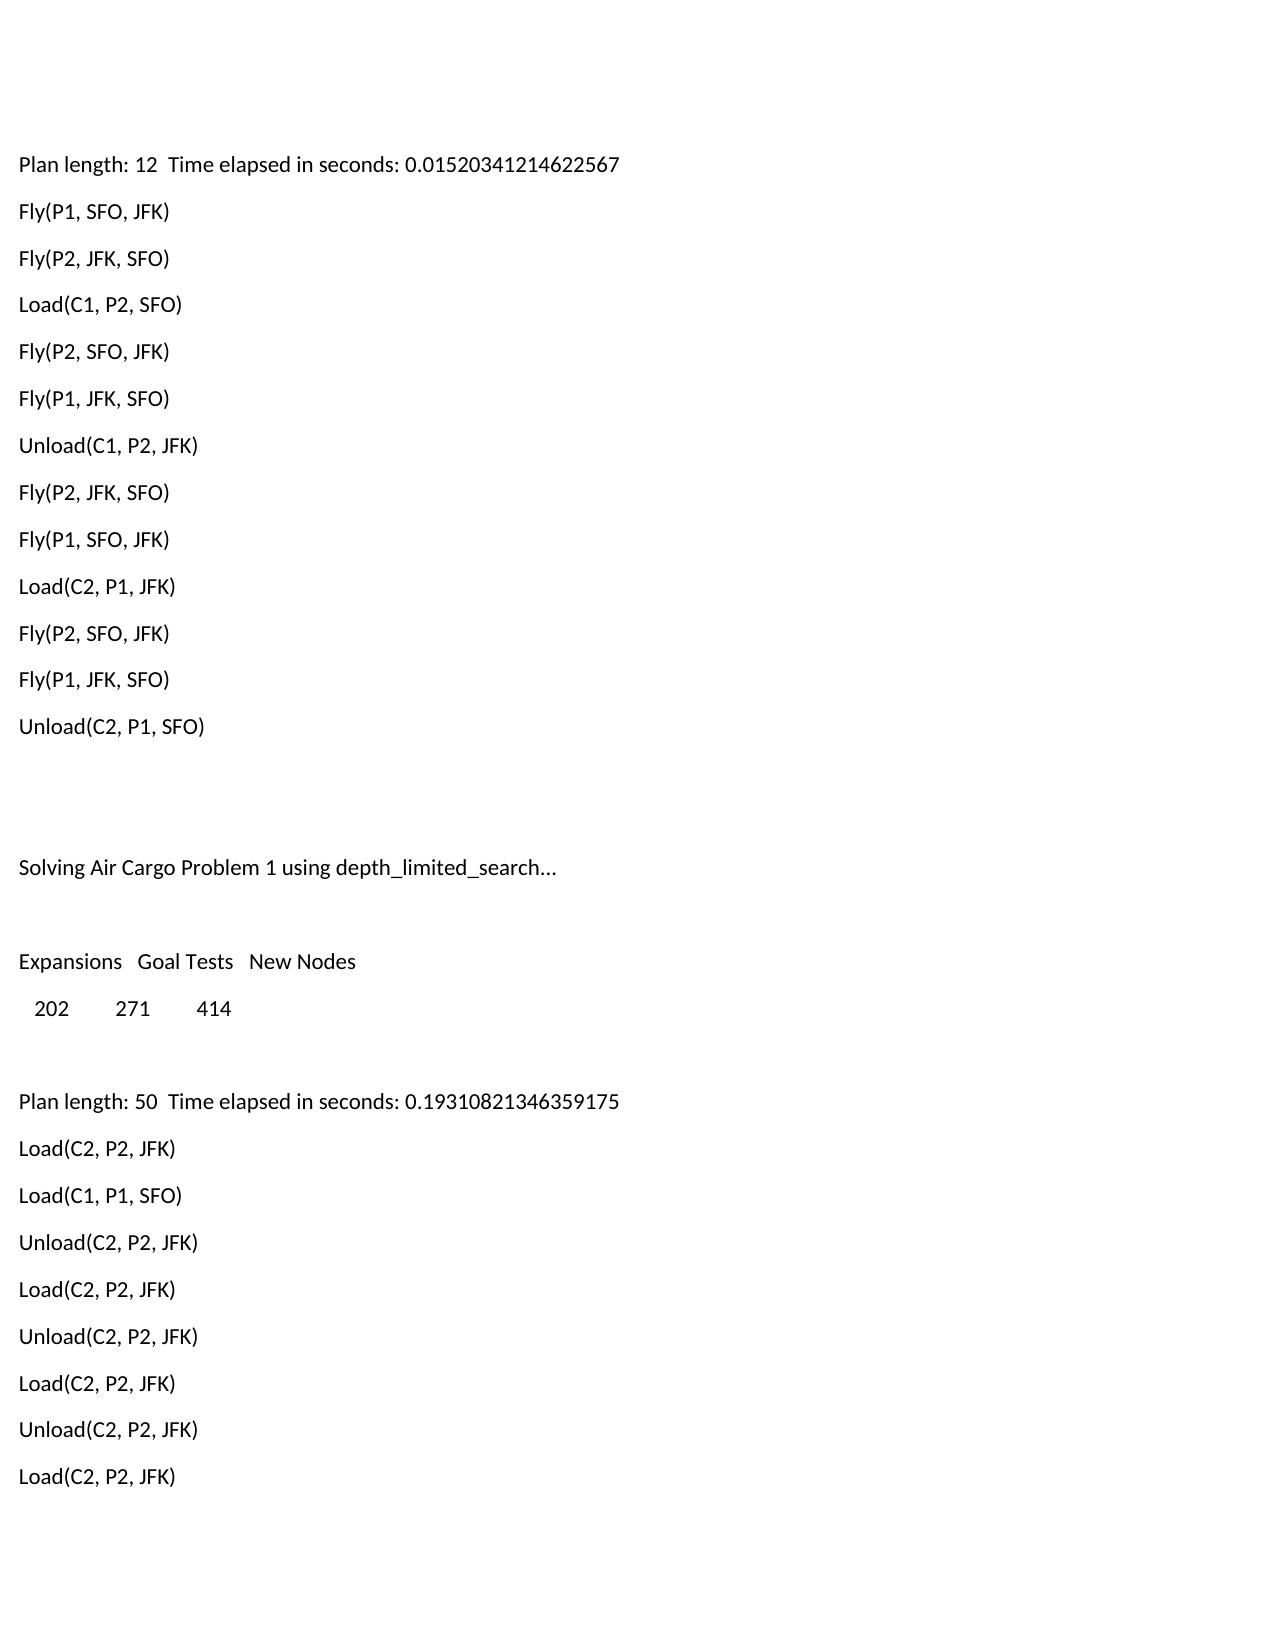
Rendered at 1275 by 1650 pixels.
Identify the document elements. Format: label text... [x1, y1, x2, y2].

text Unload(C1, P2, JFK) [19, 431, 1228, 459]
text Load(C1, P2, SFO) [19, 291, 1228, 319]
text Load(C1, P1, SFO) [19, 1181, 1228, 1209]
text Solving Air Cargo Problem 1 using depth_limited_search... [19, 853, 1228, 881]
text Fly(P2, JFK, SFO) [19, 478, 1228, 506]
text 202 271 414 [19, 994, 1228, 1022]
text Fly(P1, JFK, SFO) [19, 666, 1228, 694]
text Load(C2, P2, JFK) [19, 1462, 1228, 1491]
text Unload(C2, P2, JFK) [19, 1416, 1228, 1444]
text Unload(C2, P2, JFK) [19, 1228, 1228, 1256]
text Plan length: 12 Time elapsed in seconds: 0.01520341214622567 [19, 150, 1228, 178]
text Plan length: 50 Time elapsed in seconds: 0.19310821346359175 [19, 1087, 1228, 1116]
text Load(C2, P2, JFK) [19, 1275, 1228, 1303]
text Fly(P1, JFK, SFO) [19, 384, 1228, 412]
text Load(C2, P1, JFK) [19, 572, 1228, 600]
text Load(C2, P2, JFK) [19, 1134, 1228, 1162]
text Unload(C2, P1, SFO) [19, 712, 1228, 741]
text Fly(P2, SFO, JFK) [19, 337, 1228, 366]
text Fly(P2, SFO, JFK) [19, 619, 1228, 647]
text Fly(P1, SFO, JFK) [19, 197, 1228, 225]
text Fly(P1, SFO, JFK) [19, 525, 1228, 553]
text Fly(P2, JFK, SFO) [19, 244, 1228, 272]
text Expansions Goal Tests New Nodes [19, 947, 1228, 975]
text Unload(C2, P2, JFK) [19, 1322, 1228, 1350]
text Load(C2, P2, JFK) [19, 1369, 1228, 1397]
